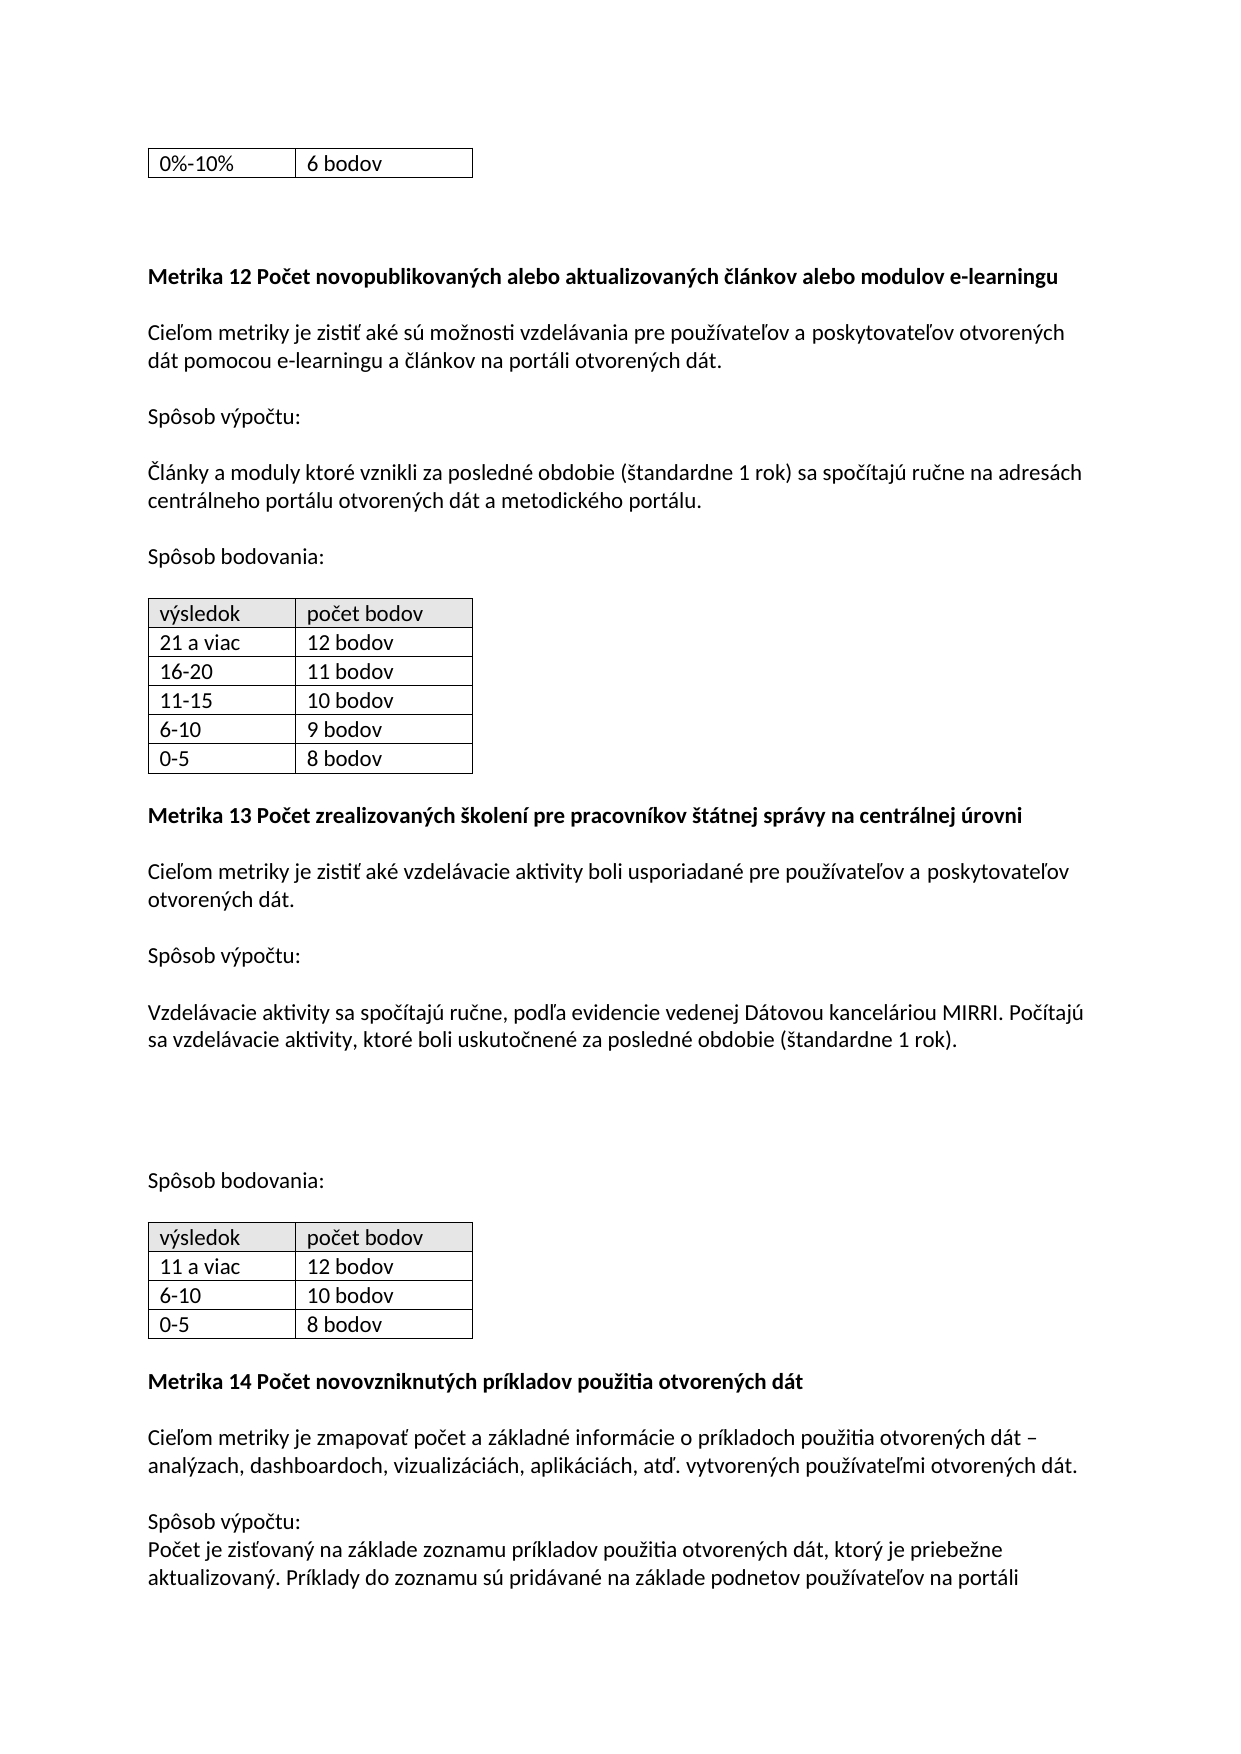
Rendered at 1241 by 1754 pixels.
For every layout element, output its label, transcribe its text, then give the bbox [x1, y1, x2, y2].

table_cell 0-5 [149, 744, 295, 772]
table_cell 6 bodov [296, 149, 472, 177]
table_cell 12 bodov [296, 628, 472, 656]
table_cell 16-20 [149, 657, 295, 685]
table_cell 9 bodov [296, 715, 472, 743]
text Metrika 14 Počet novovzniknutých príkladov použitia otvorených dát [148, 1367, 1093, 1395]
table_header počet bodov [296, 1223, 472, 1251]
table_cell 11 bodov [296, 657, 472, 685]
table_cell 21 a viac [149, 628, 295, 656]
table_header počet bodov [296, 599, 472, 627]
text Cieľom metriky je zistiť aké sú možnosti vzdelávania pre používateľov a poskytovateľov otvorených dát pomocou e-learningu a článkov na portáli otvorených dát. [148, 318, 1093, 374]
text Cieľom metriky je zistiť aké vzdelávacie aktivity boli usporiadané pre používateľov a poskytovateľov otvorených dát. [148, 857, 1093, 913]
text Spôsob bodovania: [148, 1166, 1093, 1194]
table_cell 11 a viac [149, 1252, 295, 1280]
text Spôsob výpočtu: [148, 1507, 1093, 1535]
table_cell 10 bodov [296, 1281, 472, 1309]
text Spôsob výpočtu: [148, 942, 1093, 998]
table_cell 0-5 [149, 1310, 295, 1338]
table_cell 6-10 [149, 715, 295, 743]
table_cell 6-10 [149, 1281, 295, 1309]
text Spôsob bodovania: [148, 514, 1093, 570]
table_header výsledok [149, 1223, 295, 1251]
text Metrika 12 Počet novopublikovaných alebo aktualizovaných článkov alebo modulov e-learningu [148, 262, 1093, 290]
text Spôsob výpočtu: [148, 402, 1093, 458]
table_cell 10 bodov [296, 686, 472, 714]
table_cell 12 bodov [296, 1252, 472, 1280]
text Vzdelávacie aktivity sa spočítajú ručne, podľa evidencie vedenej Dátovou kanceláriou MIRRI. Počítajú sa vzdelávacie aktivity, ktoré boli uskutočnené za posledné obdobie (štandardne 1 rok). [148, 998, 1093, 1054]
table_cell 0%-10% [149, 149, 295, 177]
text Metrika 13 Počet zrealizovaných školení pre pracovníkov štátnej správy na centrálnej úrovni [148, 801, 1093, 829]
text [148, 1535, 1093, 1591]
text Články a moduly ktoré vznikli za posledné obdobie (štandardne 1 rok) sa spočítajú ručne na adresách centrálneho portálu otvorených dát a metodického portálu. [148, 458, 1093, 514]
table_cell 11-15 [149, 686, 295, 714]
table_cell 8 bodov [296, 1310, 472, 1338]
table_header výsledok [149, 599, 295, 627]
text Cieľom metriky je zmapovať počet a základné informácie o príkladoch použitia otvorených dát – analýzach, dashboardoch, vizualizáciách, aplikáciách, atď. vytvorených používateľmi otvorených dát. [148, 1423, 1093, 1479]
table_cell 8 bodov [296, 744, 472, 772]
